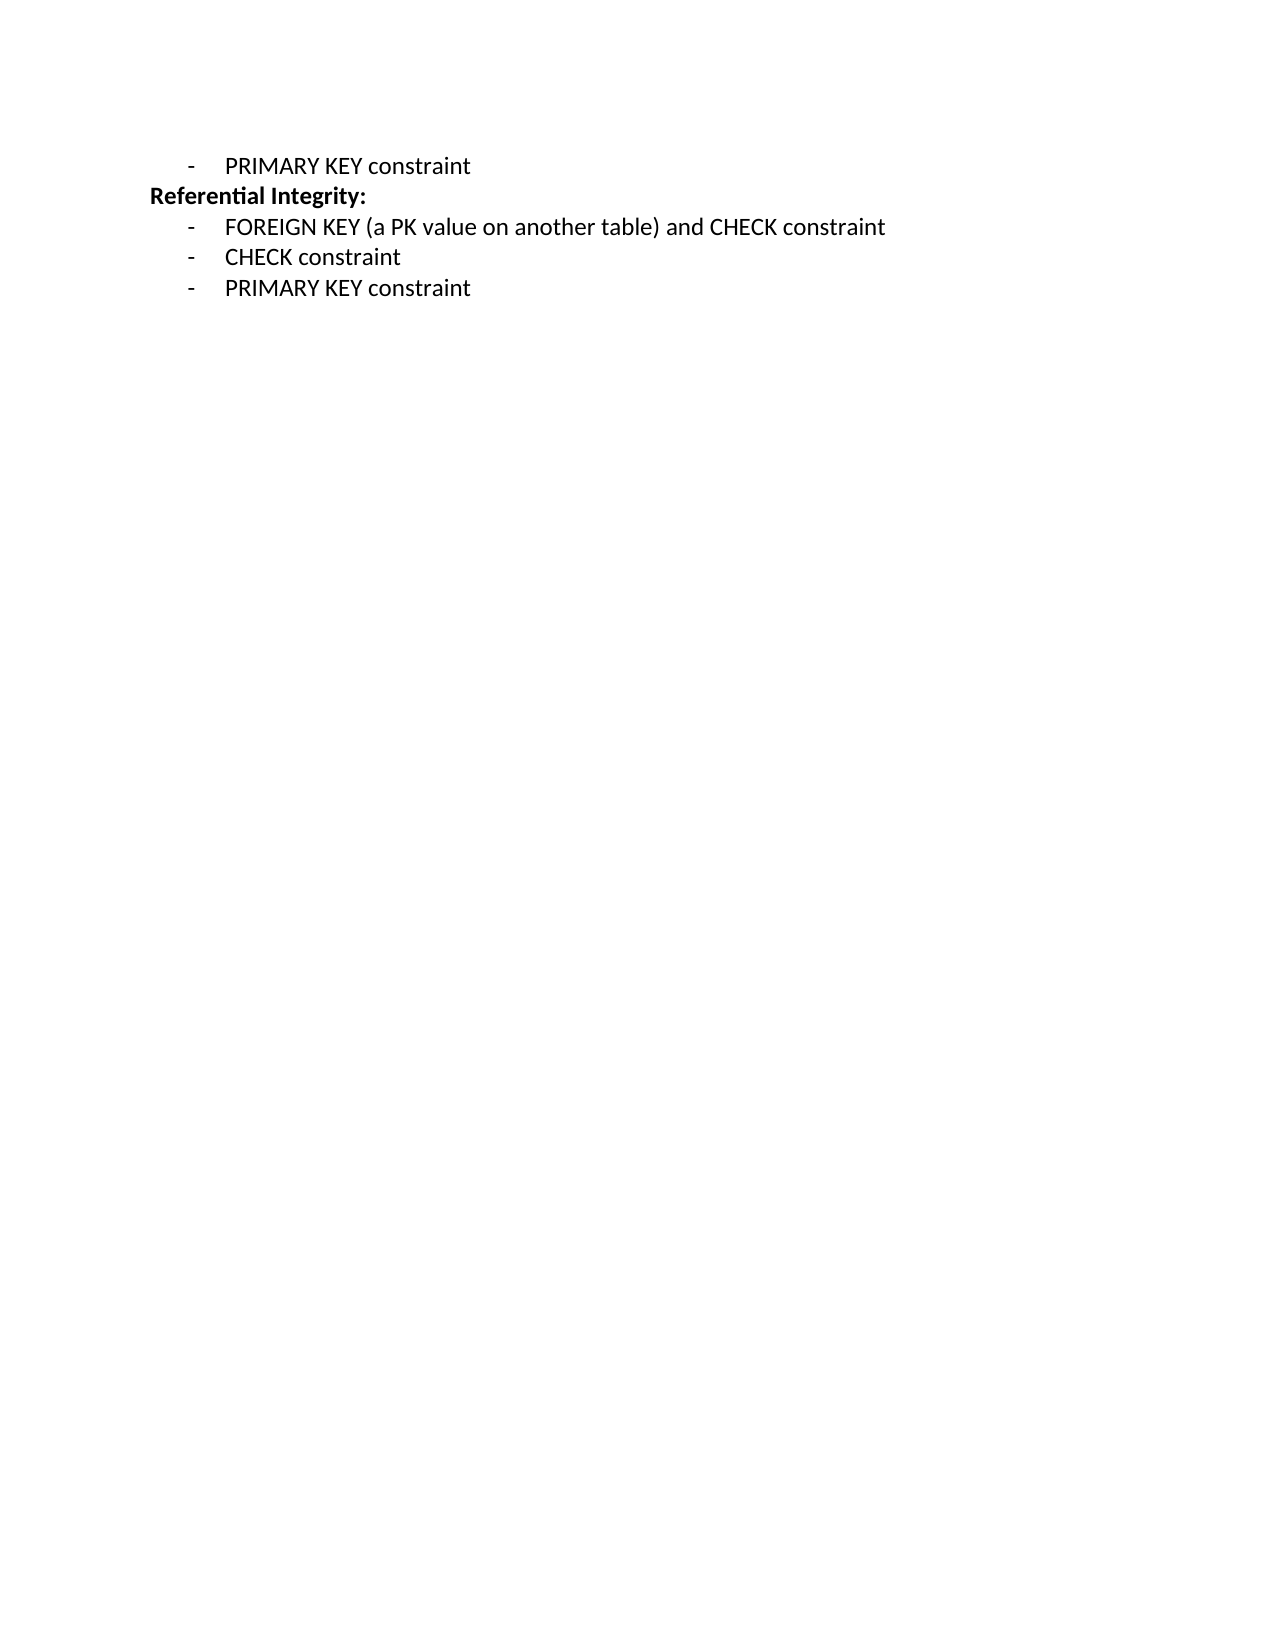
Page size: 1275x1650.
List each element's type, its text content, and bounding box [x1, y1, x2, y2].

list CHECK constraint [187, 242, 1125, 272]
text Referential Integrity: [150, 181, 1125, 211]
list PRIMARY KEY constraint [187, 150, 1125, 181]
list PRIMARY KEY constraint [187, 272, 1125, 303]
list FOREIGN KEY (a PK value on another table) and CHECK constraint [187, 211, 1125, 242]
